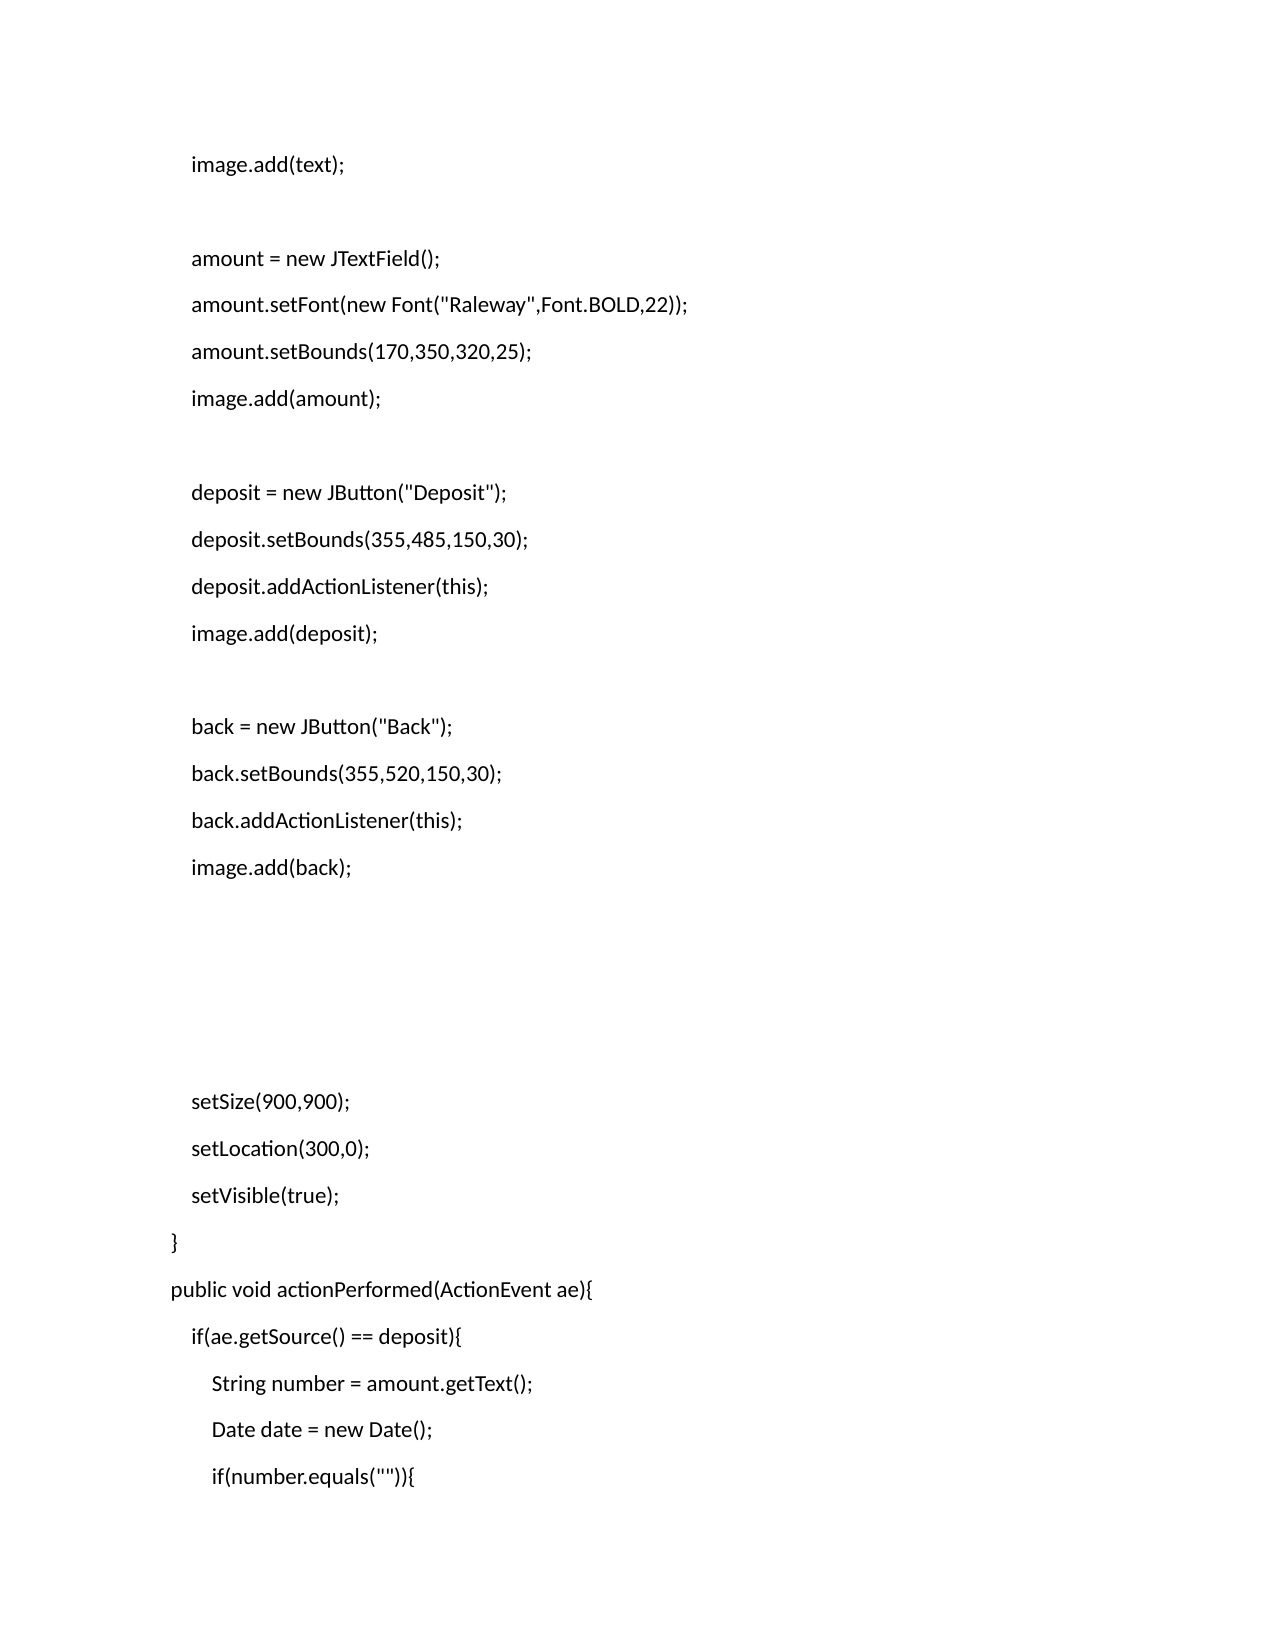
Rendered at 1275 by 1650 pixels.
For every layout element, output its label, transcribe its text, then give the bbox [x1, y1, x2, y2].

text deposit.addActionListener(this); [150, 572, 1125, 600]
text amount.setBounds(170,350,320,25); [150, 337, 1125, 366]
text image.add(back); [150, 853, 1125, 881]
text amount = new JTextField(); [150, 244, 1125, 272]
text } [150, 1228, 1125, 1256]
text if(number.equals("")){ [150, 1462, 1125, 1491]
text deposit = new JButton("Deposit"); [150, 478, 1125, 506]
text image.add(amount); [150, 384, 1125, 412]
text back.setBounds(355,520,150,30); [150, 759, 1125, 787]
text Date date = new Date(); [150, 1416, 1125, 1444]
text setLocation(300,0); [150, 1134, 1125, 1162]
text deposit.setBounds(355,485,150,30); [150, 525, 1125, 553]
text String number = amount.getText(); [150, 1369, 1125, 1397]
text back.addActionListener(this); [150, 806, 1125, 834]
text if(ae.getSource() == deposit){ [150, 1322, 1125, 1350]
text public void actionPerformed(ActionEvent ae){ [150, 1275, 1125, 1303]
text image.add(deposit); [150, 619, 1125, 647]
text setSize(900,900); [150, 1087, 1125, 1116]
text setVisible(true); [150, 1181, 1125, 1209]
text back = new JButton("Back"); [150, 712, 1125, 741]
text image.add(text); [150, 150, 1125, 178]
text amount.setFont(new Font("Raleway",Font.BOLD,22)); [150, 291, 1125, 319]
